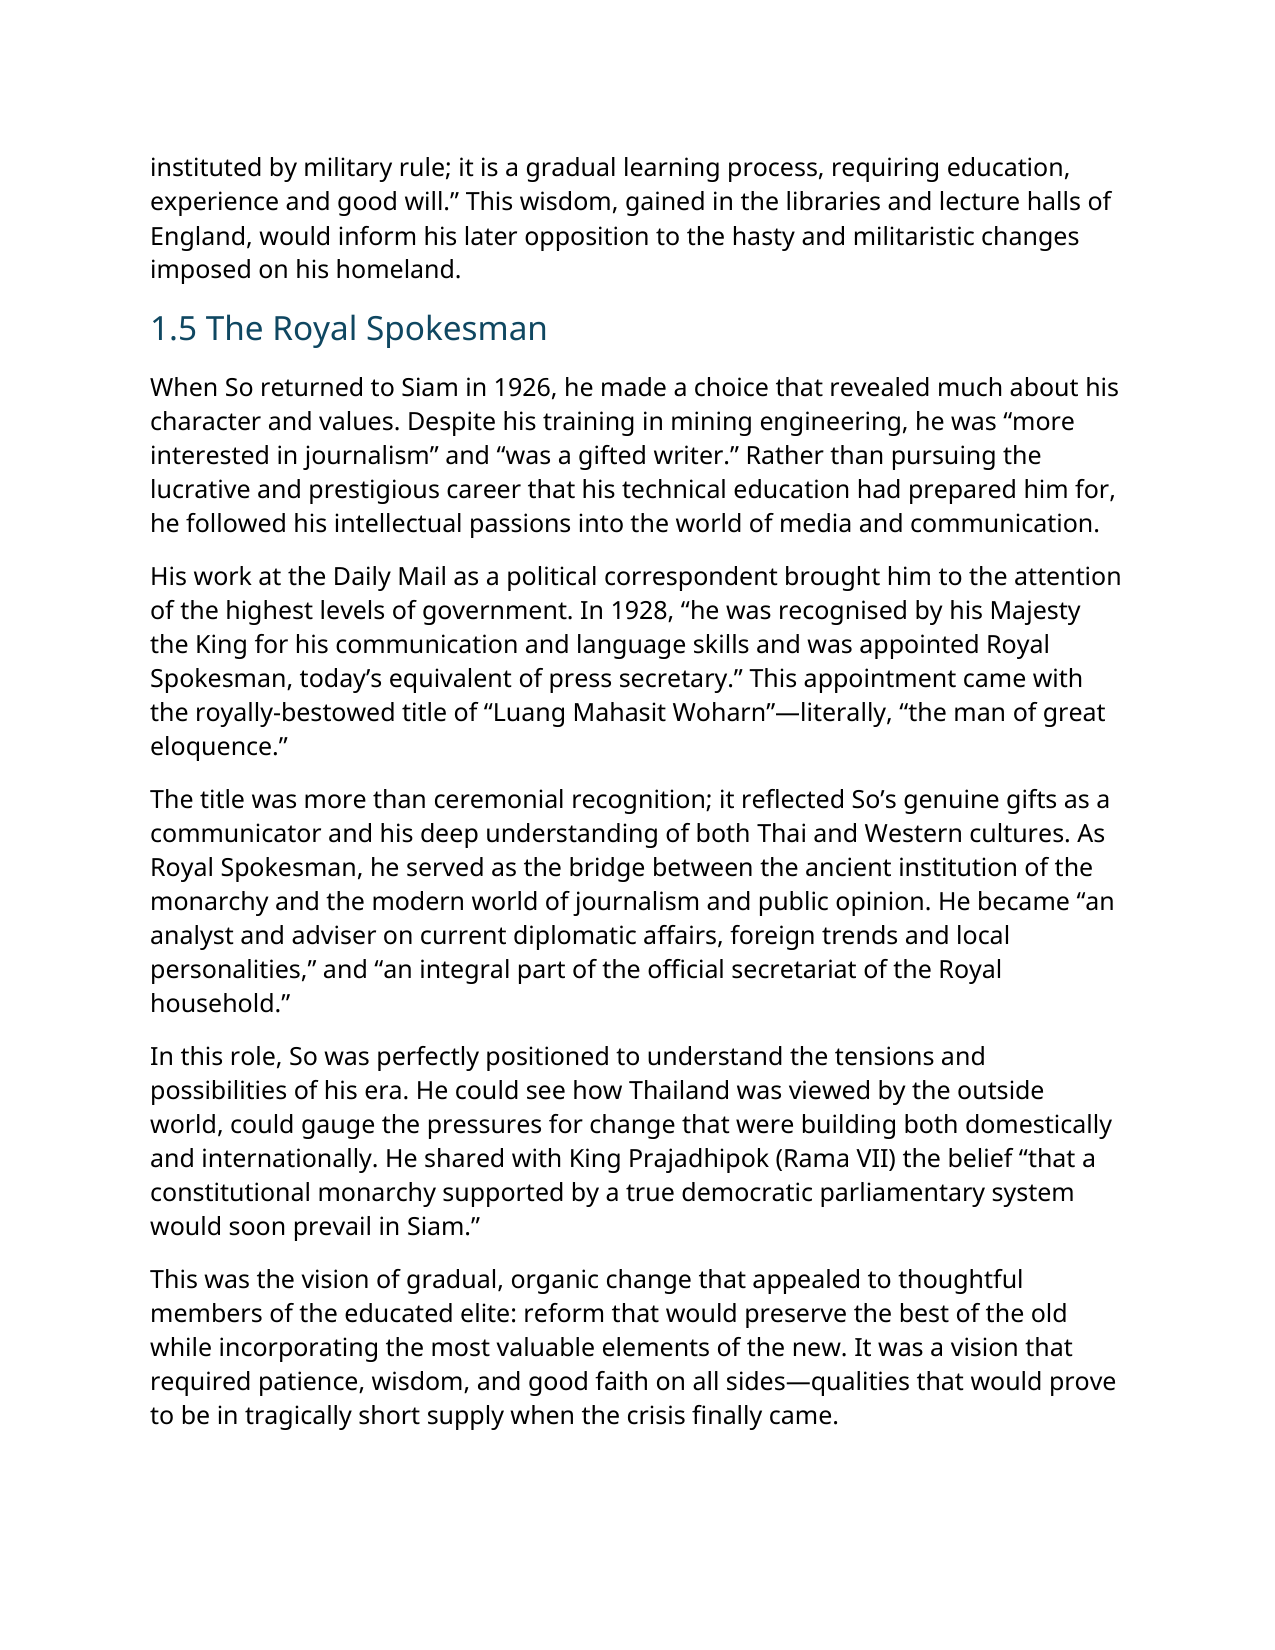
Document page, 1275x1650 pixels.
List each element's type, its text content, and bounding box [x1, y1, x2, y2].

text His work at the Daily Mail as a political correspondent brought him to the attention of the highest levels of government. In 1928, “he was recognised by his Majesty the King for his communication and language skills and was appointed Royal Spokesman, today’s equivalent of press secretary.” This appointment came with the royally-bestowed title of “Luang Mahasit Woharn”—literally, “the man of great eloquence.” [150, 558, 1125, 763]
text When So returned to Siam in 1926, he made a choice that revealed much about his character and values. Despite his training in mining engineering, he was “more interested in journalism” and “was a gifted writer.” Rather than pursuing the lucrative and prestigious career that his technical education had prepared him for, he followed his intellectual passions into the world of media and communication. [150, 369, 1125, 539]
text This was the vision of gradual, organic change that appealed to thoughtful members of the educated elite: reform that would preserve the best of the old while incorporating the most valuable elements of the new. It was a vision that required patience, wisdom, and good faith on all sides—qualities that would prove to be in tragically short supply when the crisis finally came. [150, 1262, 1125, 1432]
text The title was more than ceremonial recognition; it reflected So’s genuine gifts as a communicator and his deep understanding of both Thai and Western cultures. As Royal Spokesman, he served as the bridge between the ancient institution of the monarchy and the modern world of journalism and public opinion. He became “an analyst and adviser on current diplomatic affairs, foreign trends and local personalities,” and “an integral part of the official secretariat of the Royal household.” [150, 781, 1125, 1020]
text In this role, So was perfectly positioned to understand the tensions and possibilities of his era. He could see how Thailand was viewed by the outside world, could gauge the pressures for change that were building both domestically and internationally. He shared with King Prajadhipok (Rama VII) the belief “that a constitutional monarchy supported by a true democratic parliamentary system would soon prevail in Siam.” [150, 1038, 1125, 1243]
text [150, 150, 1125, 286]
subtitle 1.5 The Royal Spokesman [150, 305, 1125, 350]
